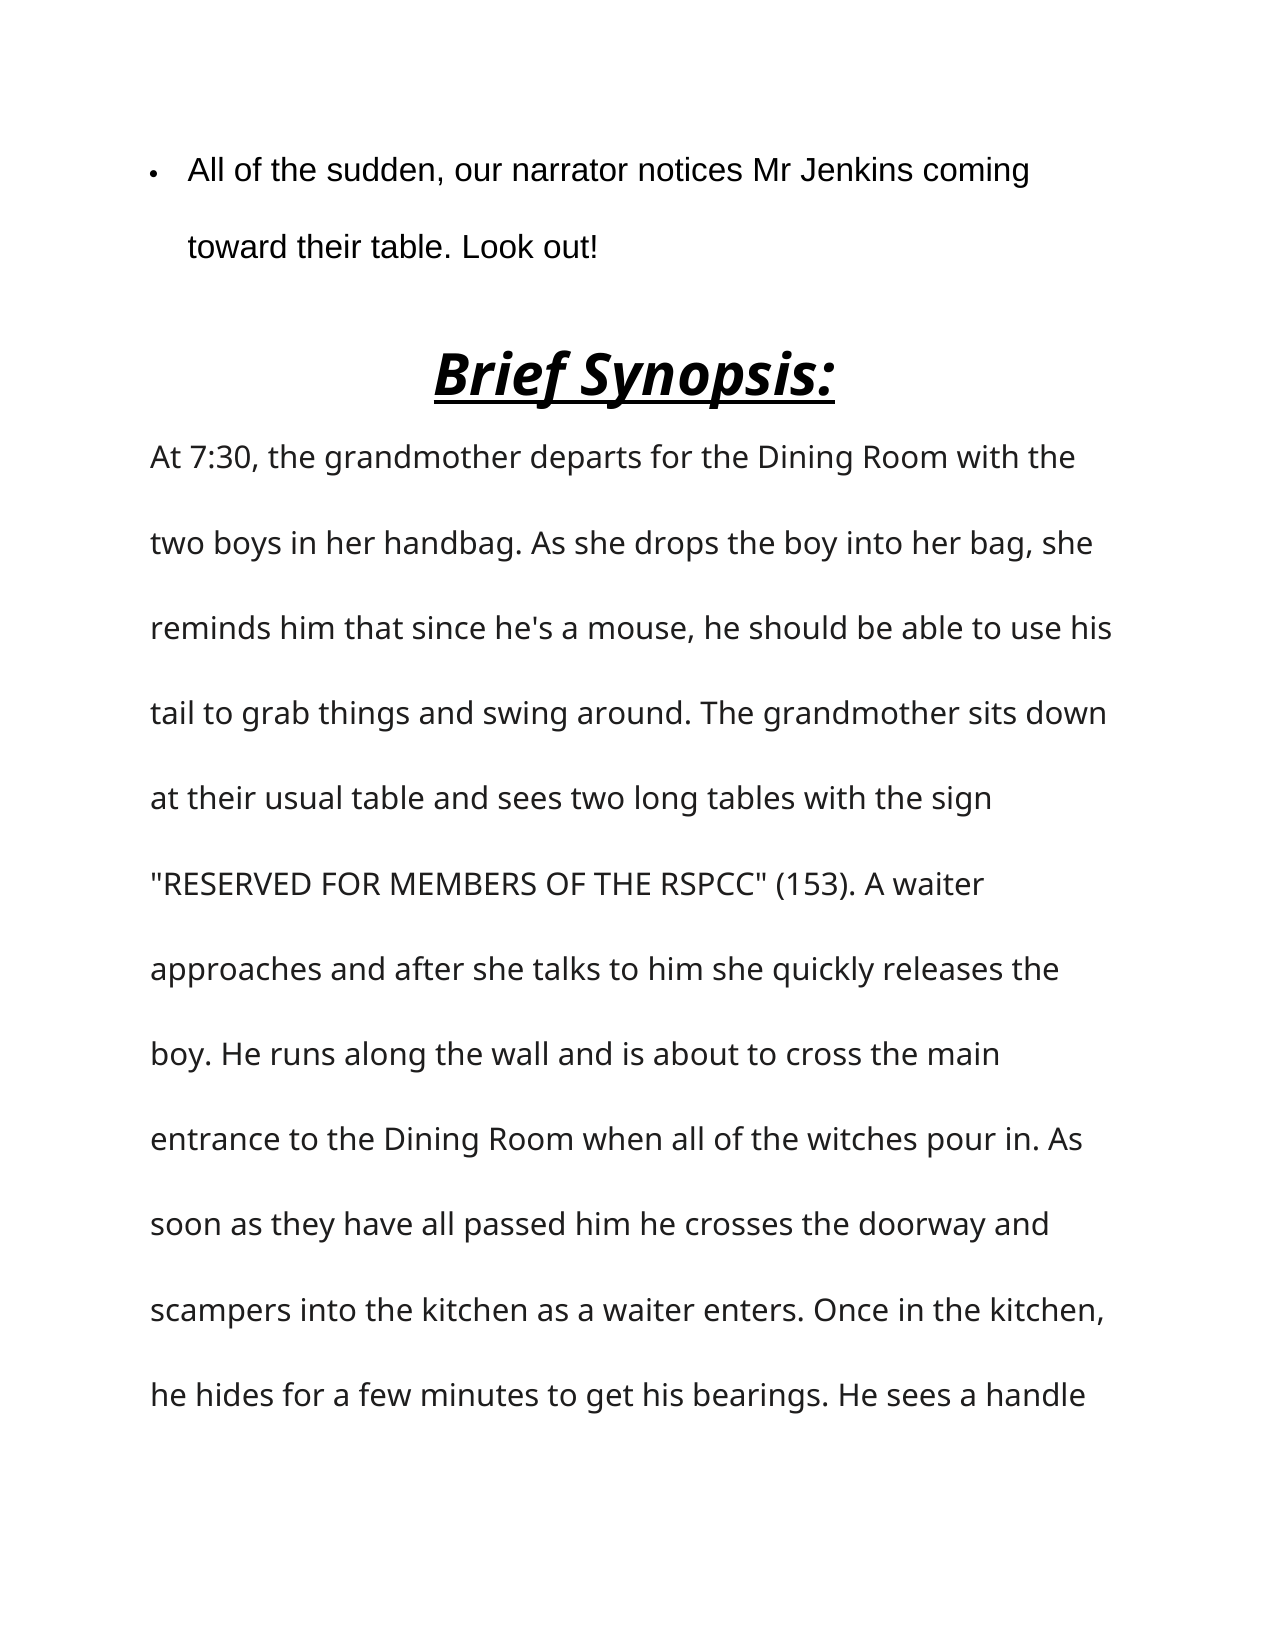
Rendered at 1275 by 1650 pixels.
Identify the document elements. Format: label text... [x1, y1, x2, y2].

text Brief Synopsis: [150, 333, 1125, 412]
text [150, 435, 1125, 1415]
list All of the sudden, our narrator notices Mr Jenkins coming toward their table. Look out! [150, 150, 1125, 265]
